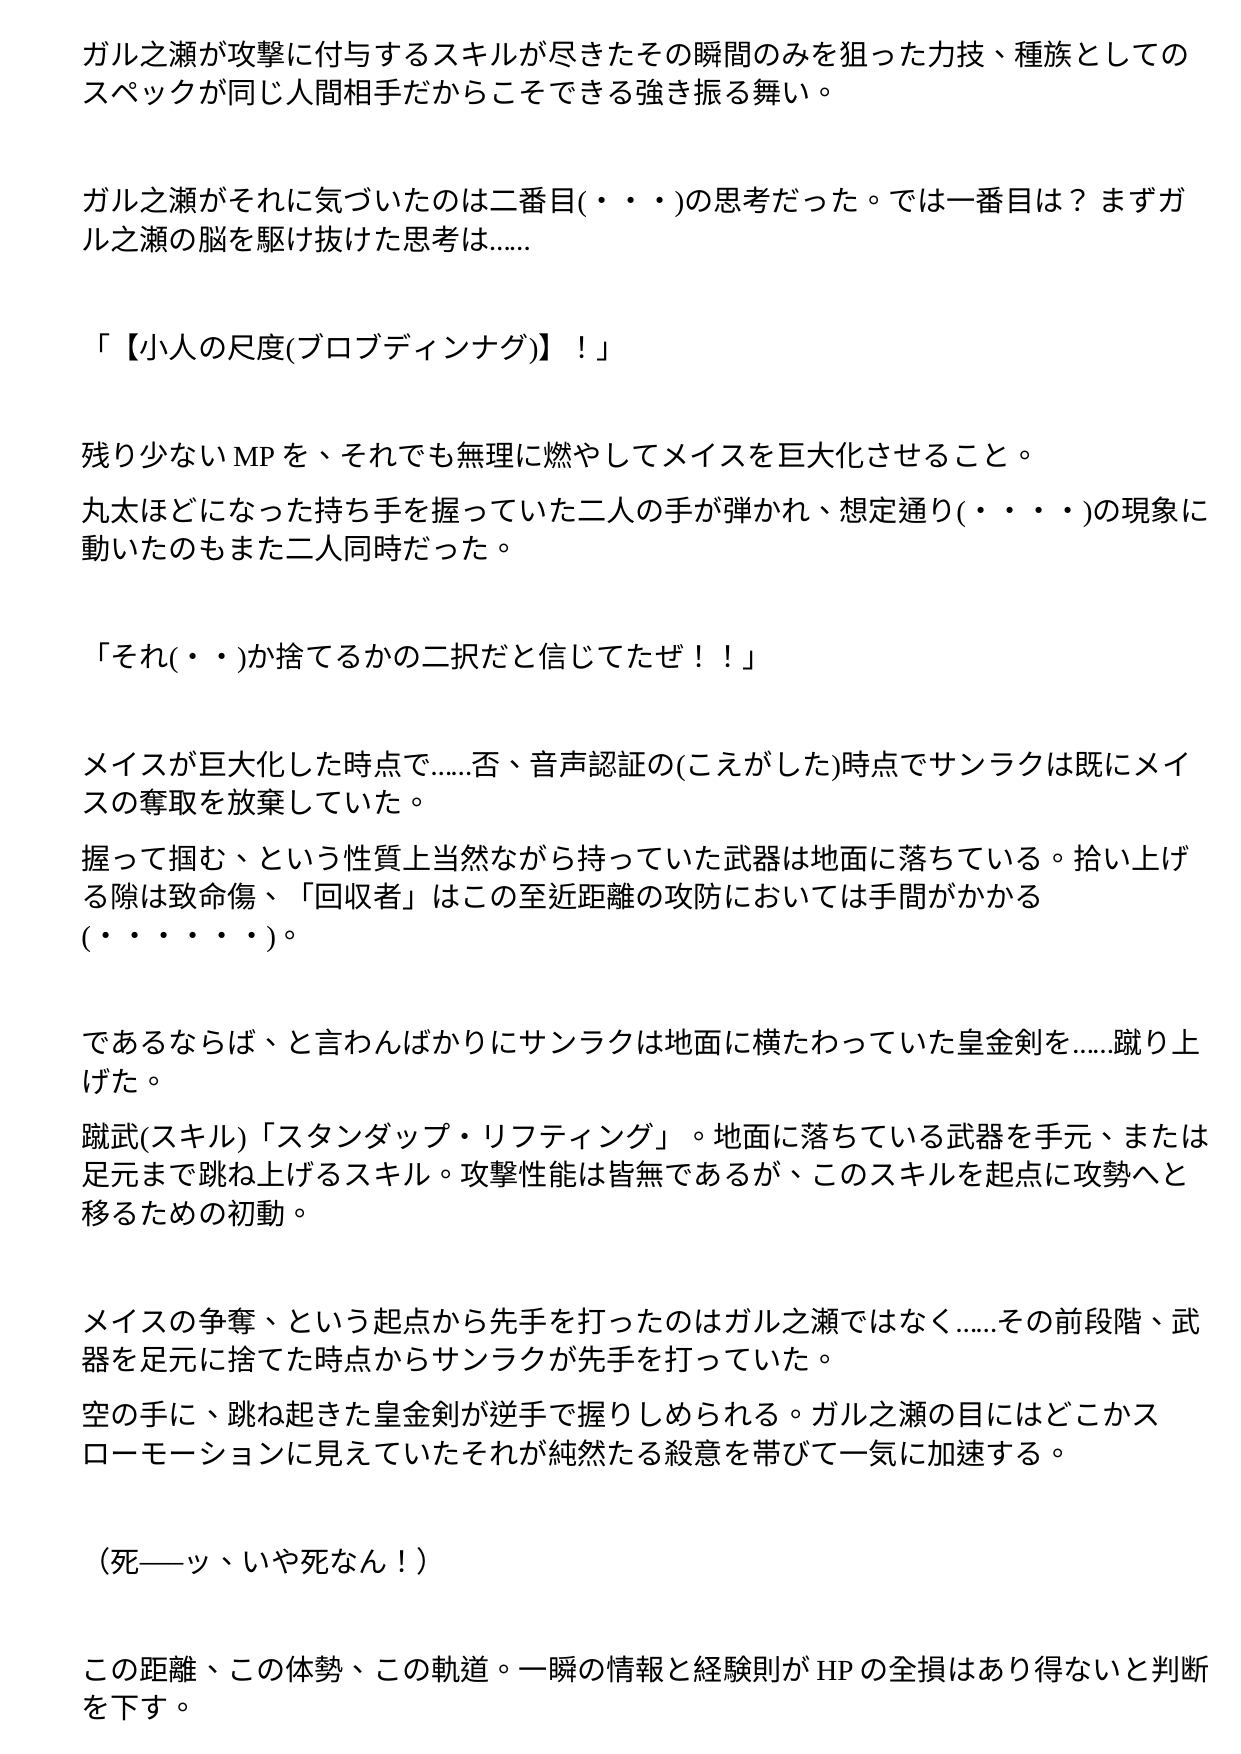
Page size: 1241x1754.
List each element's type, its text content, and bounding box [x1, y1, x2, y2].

text （死───ッ、いや死なん！） [81, 1544, 1215, 1579]
text 空の手に、跳ね起きた皇金剣が逆手で握りしめられる。ガル之瀬の目にはどこかスローモーションに見えていたそれが純然たる殺意を帯びて一気に加速する。 [81, 1397, 1215, 1471]
text ガル之瀬がそれに気づいたのは二番目(・・・)の思考だった。では一番目は？ まずガル之瀬の脳を駆け抜けた思考は…… [81, 183, 1215, 258]
text 「それ(・・)か捨てるかの二択だと信じてたぜ！！」 [81, 639, 1215, 675]
text であるならば、と言わんばかりにサンラクは地面に横たわっていた皇金剣を……蹴り上げた。 [81, 1026, 1215, 1099]
text メイスが巨大化した時点で……否、音声認証の(こえがした)時点でサンラクは既にメイスの奪取を放棄していた。 [81, 747, 1215, 821]
text この距離、この体勢、この軌道。一瞬の情報と経験則がHPの全損はあり得ないと判断を下す。 [81, 1652, 1215, 1726]
text 「【小人の尺度(ブロブディンナグ)】！」 [81, 330, 1215, 366]
text 丸太ほどになった持ち手を握っていた二人の手が弾かれ、想定通り(・・・・)の現象に動いたのもまた二人同時だった。 [81, 493, 1215, 567]
text 残り少ないMPを、それでも無理に燃やしてメイスを巨大化させること。 [81, 438, 1215, 473]
text 蹴武(スキル)「スタンダップ・リフティング」。地面に落ちている武器を手元、または足元まで跳ね上げるスキル。攻撃性能は皆無であるが、このスキルを起点に攻勢へと移るための初動。 [81, 1119, 1215, 1232]
text 握って掴む、という性質上当然ながら持っていた武器は地面に落ちている。拾い上げる隙は致命傷、「回収者」はこの至近距離の攻防においては手間がかかる(・・・・・・)。 [81, 841, 1215, 953]
text ガル之瀬が攻撃に付与するスキルが尽きたその瞬間のみを狙った力技、種族としてのスペックが同じ人間相手だからこそできる強き振る舞い。 [81, 37, 1215, 111]
text メイスの争奪、という起点から先手を打ったのはガル之瀬ではなく……その前段階、武器を足元に捨てた時点からサンラクが先手を打っていた。 [81, 1304, 1215, 1378]
